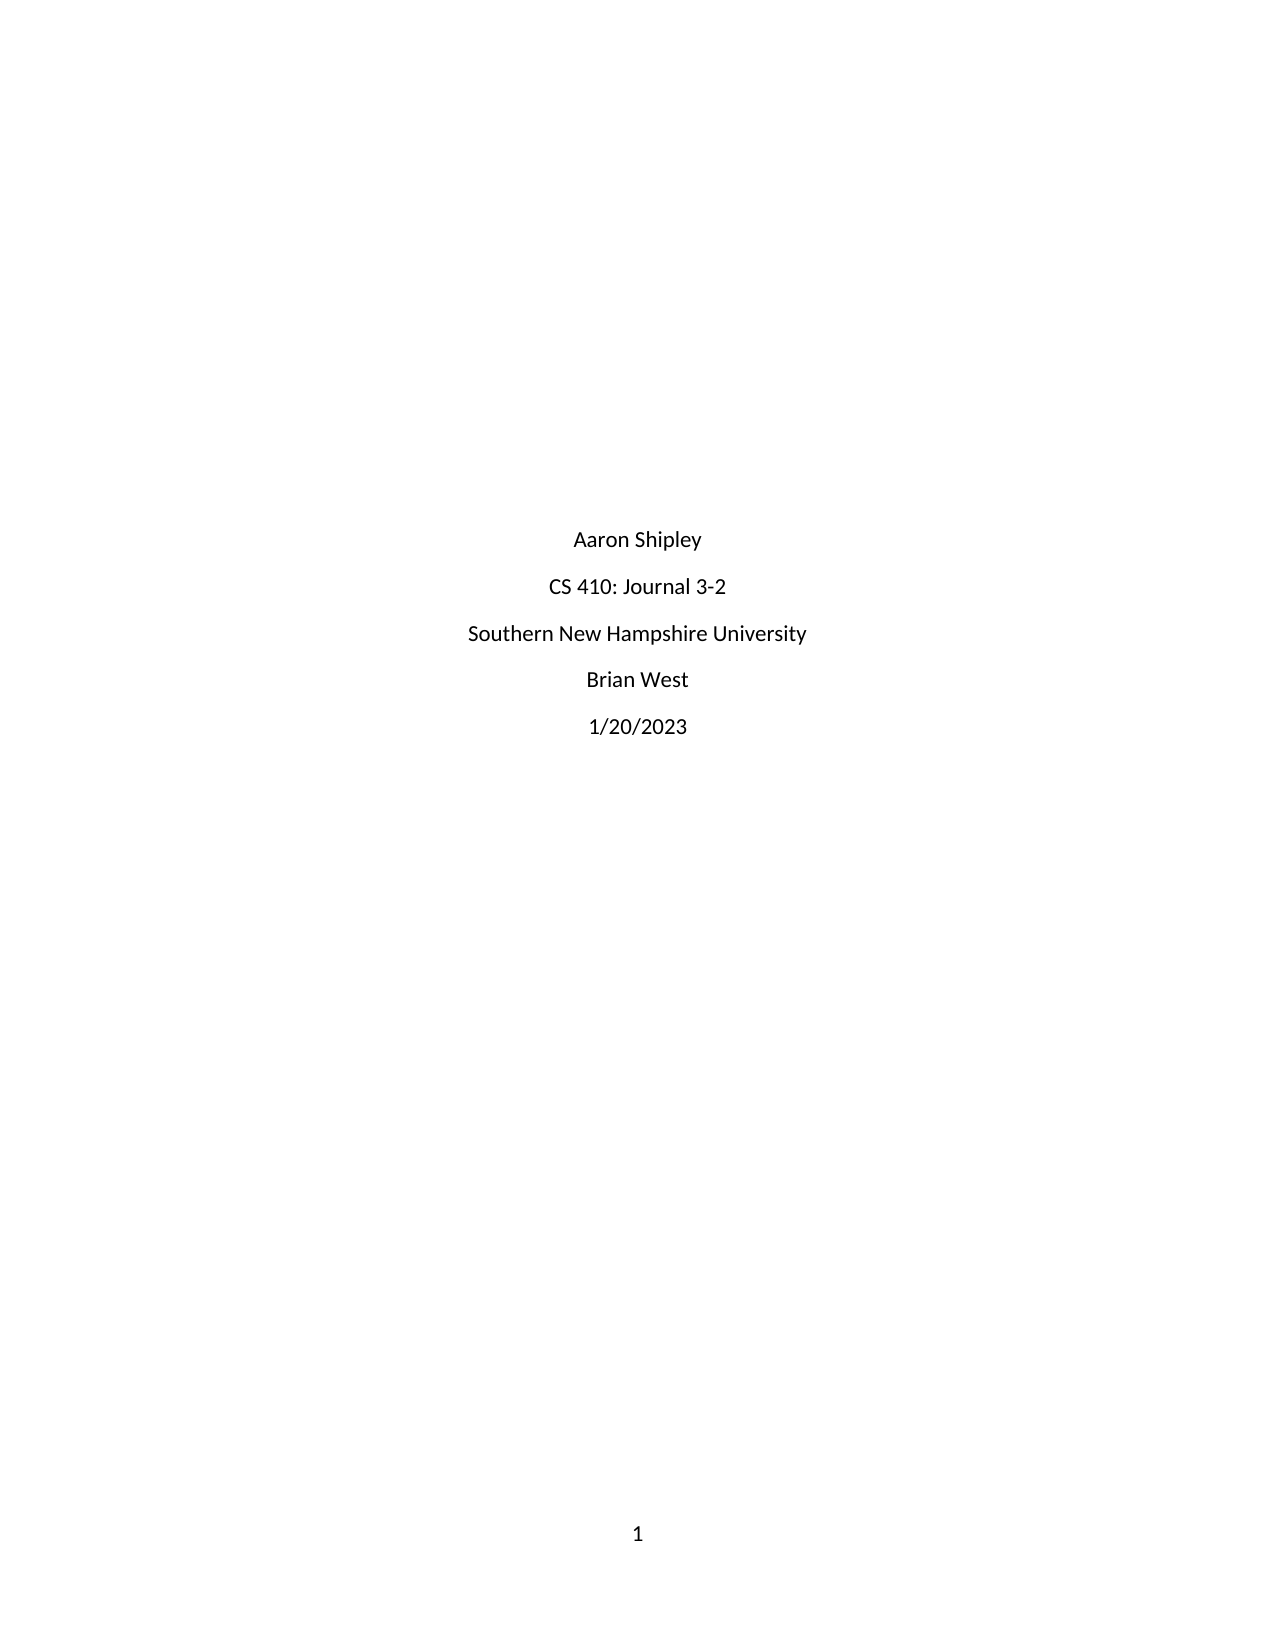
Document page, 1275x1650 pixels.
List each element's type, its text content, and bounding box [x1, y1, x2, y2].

text CS 410: Journal 3-2 [150, 572, 1125, 600]
text Brian West [150, 666, 1125, 694]
text 1/20/2023 [150, 712, 1125, 741]
text Aaron Shipley [150, 525, 1125, 553]
text Southern New Hampshire University [150, 619, 1125, 647]
